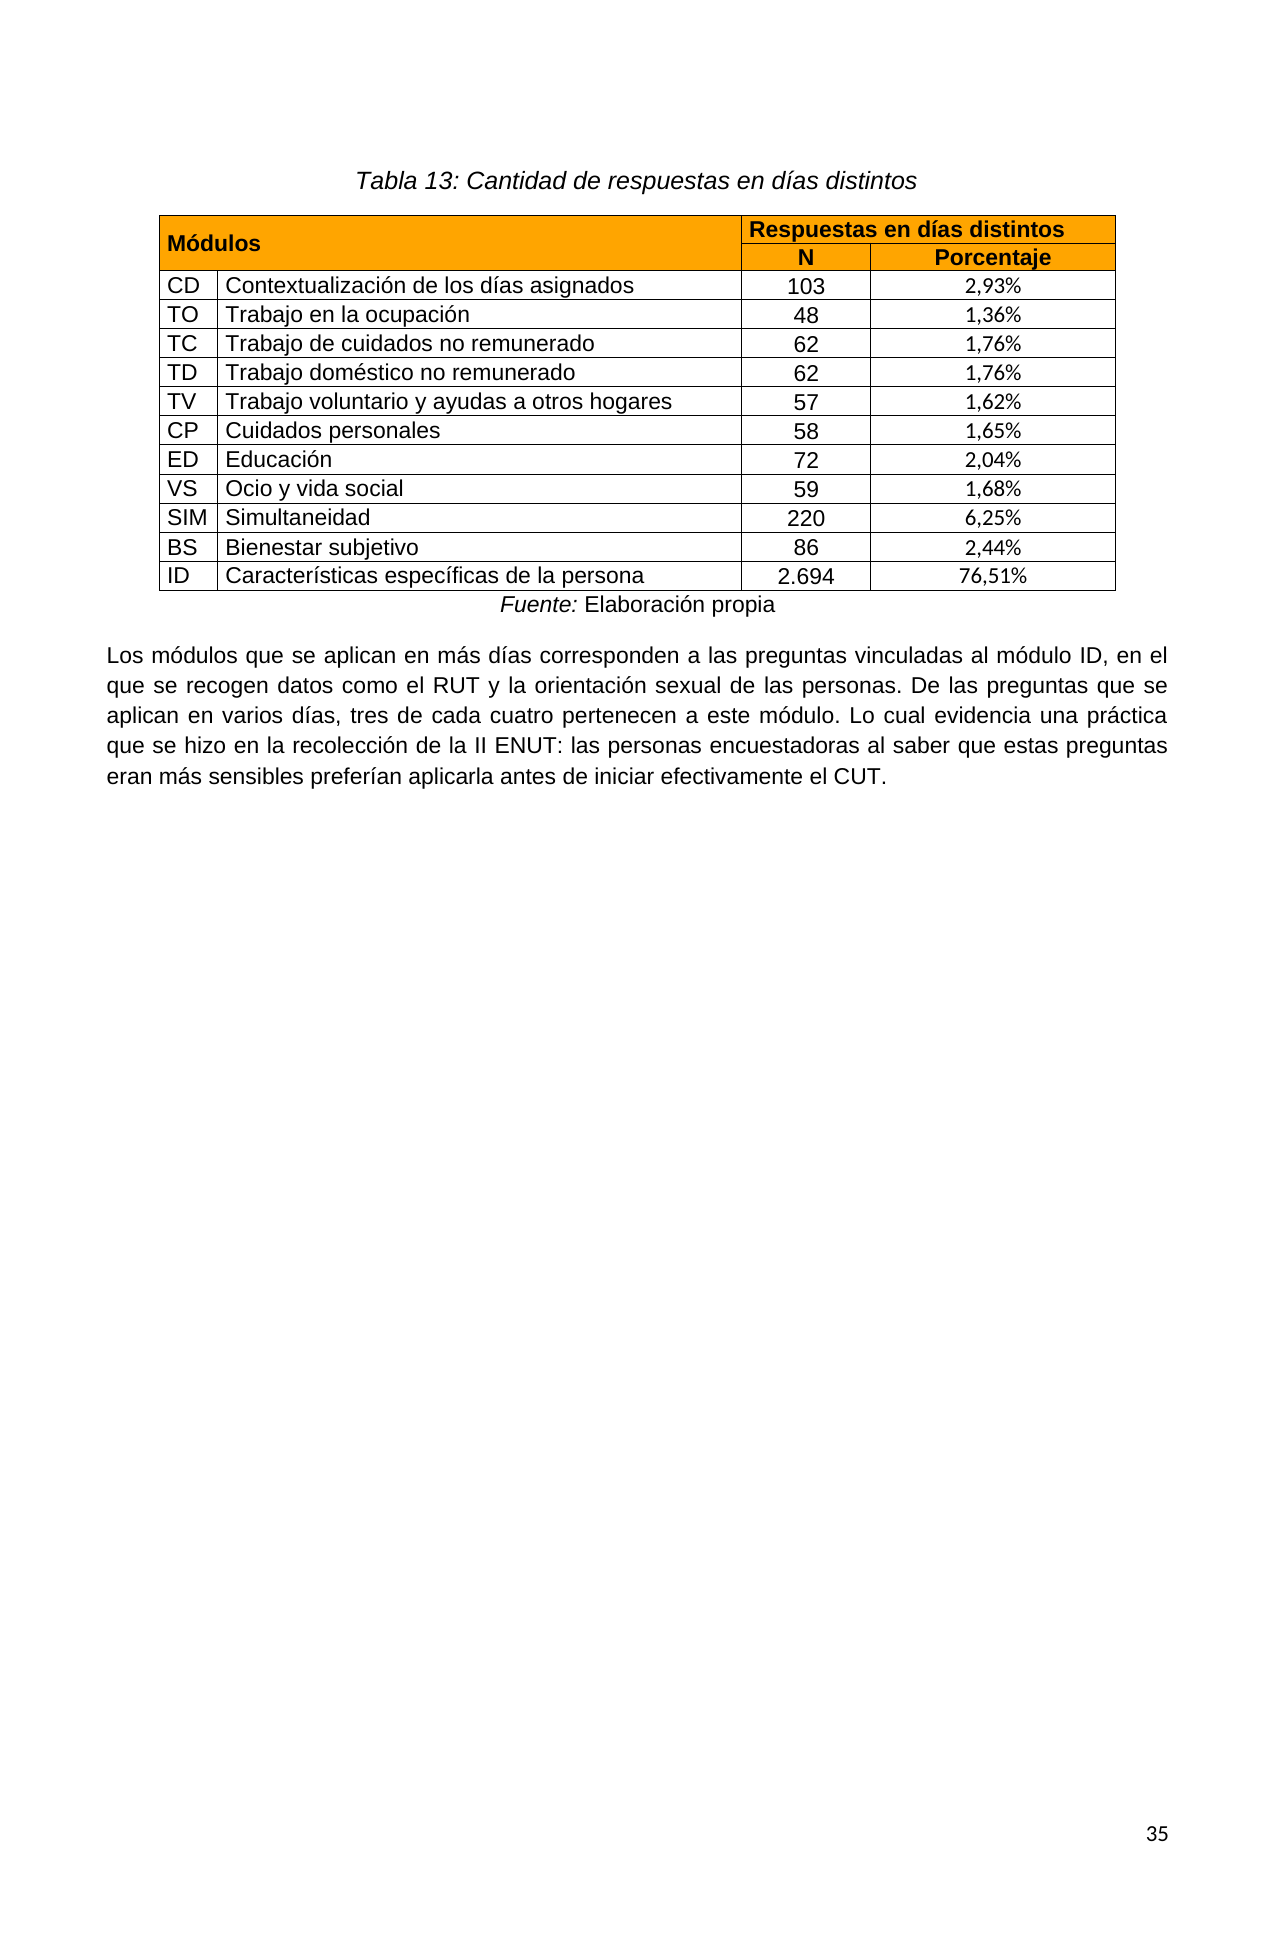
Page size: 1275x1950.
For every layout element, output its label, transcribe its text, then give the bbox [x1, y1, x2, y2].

table_cell ID [160, 562, 217, 590]
table_cell 1,62% [871, 387, 1115, 415]
table_cell TV [160, 387, 217, 415]
table_cell 2,93% [871, 271, 1115, 299]
table_cell VS [160, 475, 217, 502]
table_cell 1,76% [871, 329, 1115, 357]
table_cell Trabajo de cuidados no remunerado [218, 329, 741, 357]
table_cell Ocio y vida social [218, 475, 741, 502]
table_cell Simultaneidad [218, 504, 741, 532]
table_cell Características específicas de la persona [218, 562, 741, 590]
table_cell ED [160, 445, 217, 473]
table_cell CD [160, 271, 217, 299]
table_cell 58 [742, 416, 870, 444]
table_cell 62 [742, 329, 870, 357]
table_cell CP [160, 416, 217, 444]
table_cell BS [160, 533, 217, 561]
text Los módulos que se aplican en más días corresponden a las preguntas vinculadas al módulo ID, en el que se recogen datos como el RUT y la orientación sexual de las personas. De las preguntas que se aplican en varios días, tres de cada cuatro pertenecen a este módulo. Lo cual evidencia una práctica que se hizo en la recolección de la II ENUT: las personas encuestadoras al saber que estas preguntas eran más sensibles preferían aplicarla antes de iniciar efectivamente el CUT. [106, 642, 1169, 789]
table_header Módulos [160, 216, 741, 270]
table_cell 62 [742, 358, 870, 386]
table_cell SIM [160, 504, 217, 532]
table_cell 2,44% [871, 533, 1115, 561]
table_cell 220 [742, 504, 870, 532]
table_cell 59 [742, 475, 870, 502]
table_cell Educación [218, 445, 741, 473]
table_cell Contextualización de los días asignados [218, 271, 741, 299]
text Fuente: Elaboración propia [106, 591, 1169, 617]
table_cell 2.694 [742, 562, 870, 590]
table_cell 57 [742, 387, 870, 415]
text Tabla 13: Cantidad de respuestas en días distintos [106, 166, 1169, 194]
table_cell Bienestar subjetivo [218, 533, 741, 561]
table_cell N [742, 244, 870, 270]
table_cell TD [160, 358, 217, 386]
table_cell 1,36% [871, 300, 1115, 328]
table_cell 48 [742, 300, 870, 328]
table_cell 72 [742, 445, 870, 473]
table_cell 86 [742, 533, 870, 561]
table_cell Trabajo en la ocupación [218, 300, 741, 328]
table_cell 1,65% [871, 416, 1115, 444]
table_cell 103 [742, 271, 870, 299]
table_cell 1,68% [871, 475, 1115, 502]
table_cell 76,51% [871, 562, 1115, 590]
table_cell TO [160, 300, 217, 328]
table_header Respuestas en días distintos [742, 216, 1115, 243]
table_cell TC [160, 329, 217, 357]
table_cell 2,04% [871, 445, 1115, 473]
table_cell 6,25% [871, 504, 1115, 532]
table_cell Trabajo doméstico no remunerado [218, 358, 741, 386]
table_cell Porcentaje [871, 244, 1115, 270]
table_cell Trabajo voluntario y ayudas a otros hogares [218, 387, 741, 415]
table_cell Cuidados personales [218, 416, 741, 444]
table_cell 1,76% [871, 358, 1115, 386]
